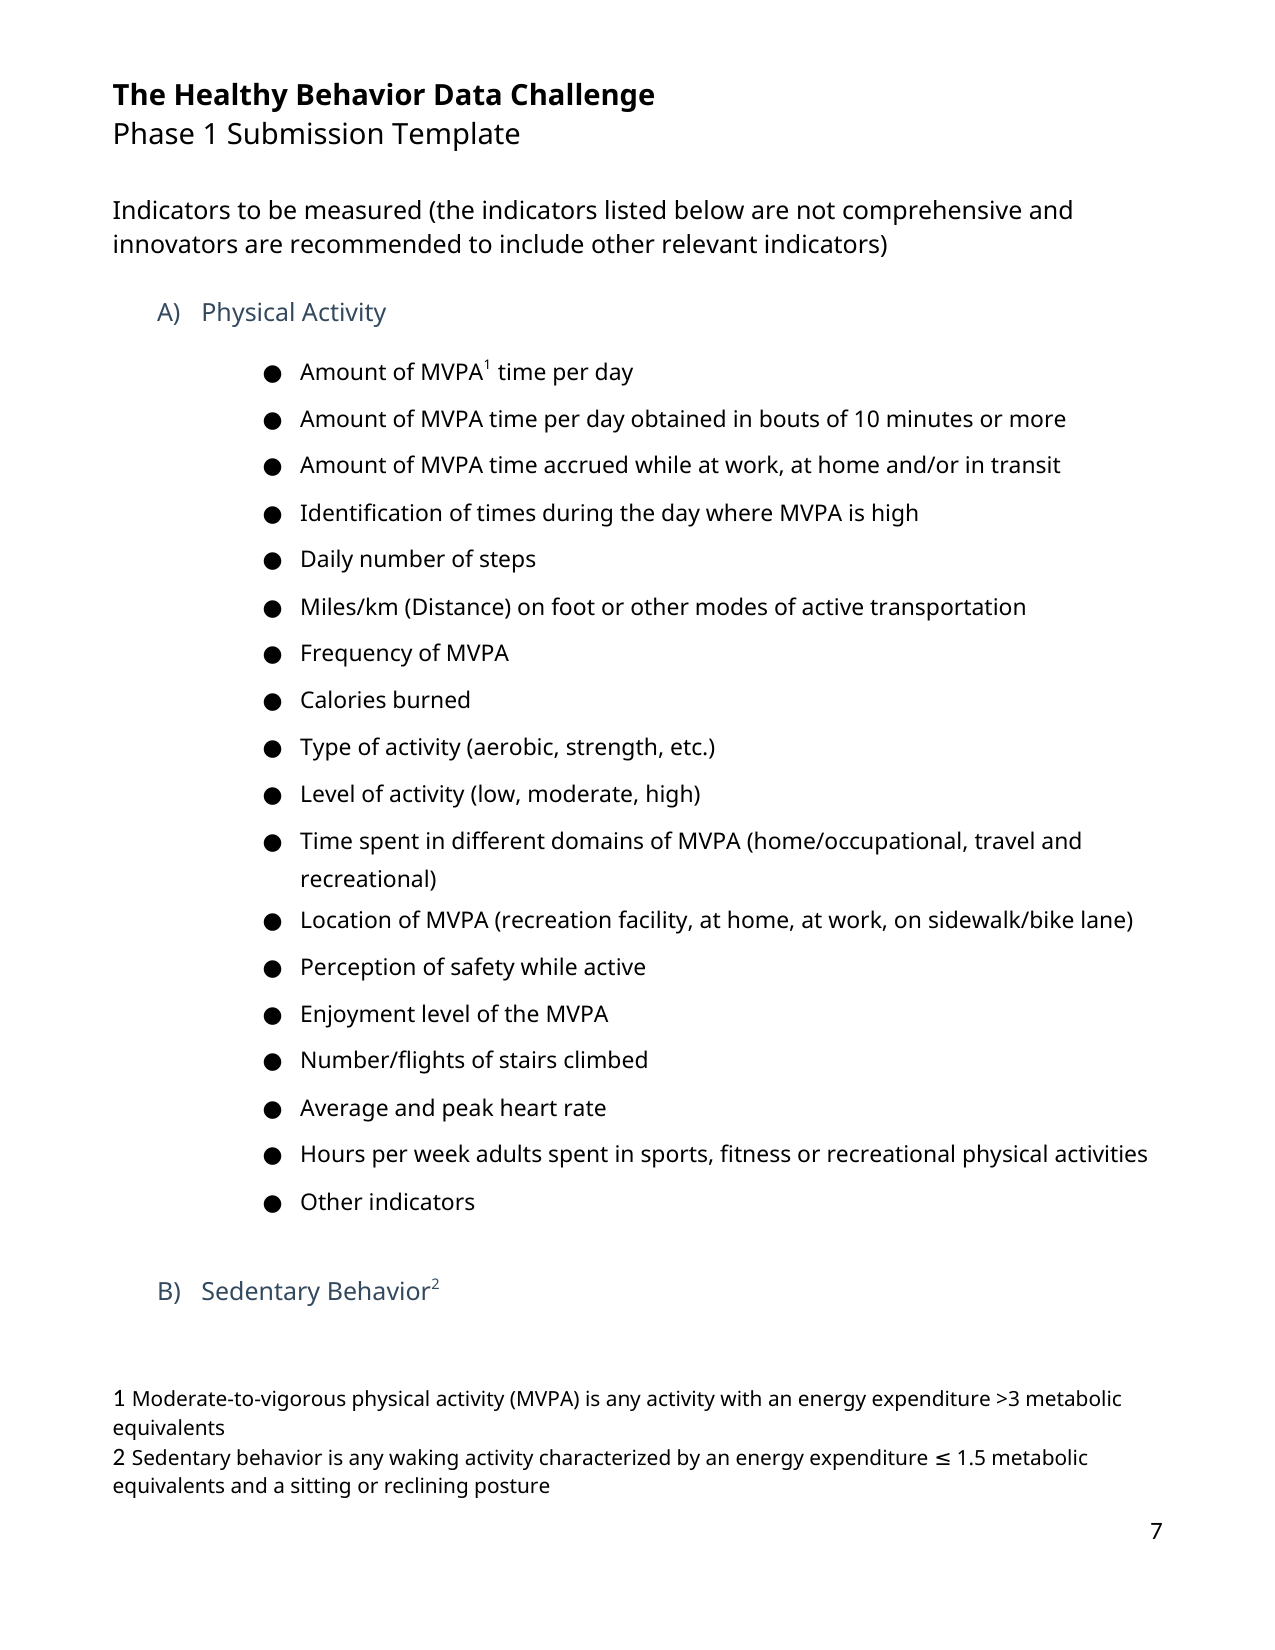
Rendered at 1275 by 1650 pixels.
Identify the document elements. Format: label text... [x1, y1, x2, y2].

list Enjoyment level of the MVPA [262, 988, 1162, 1035]
list Amount of MVPA time per day obtained in bouts of 10 minutes or more [262, 393, 1162, 440]
list Daily number of steps [262, 534, 1162, 581]
list Frequency of MVPA [262, 628, 1162, 675]
list Other indicators [262, 1176, 1162, 1223]
list Location of MVPA (recreation facility, at home, at work, on sidewalk/bike lane) [262, 894, 1162, 941]
list Amount of MVPA time per day [262, 346, 1162, 393]
list Physical Activity [157, 295, 1162, 329]
list Perception of safety while active [262, 941, 1162, 988]
list Type of activity (aerobic, strength, etc.) [262, 722, 1162, 769]
list Miles/km (Distance) on foot or other modes of active transportation [262, 581, 1162, 628]
list Identification of times during the day where MVPA is high [262, 487, 1162, 534]
list Level of activity (low, moderate, high) [262, 769, 1162, 816]
list Number/flights of stairs climbed [262, 1035, 1162, 1082]
list Sedentary Behavior [157, 1274, 1162, 1308]
list Average and peak heart rate [262, 1082, 1162, 1129]
list Hours per week adults spent in sports, fitness or recreational physical activities [262, 1129, 1162, 1176]
list Amount of MVPA time accrued while at work, at home and/or in transit [262, 440, 1162, 487]
list Time spent in different domains of MVPA (home/occupational, travel and recreational) [262, 816, 1162, 894]
list Calories burned [262, 675, 1162, 722]
